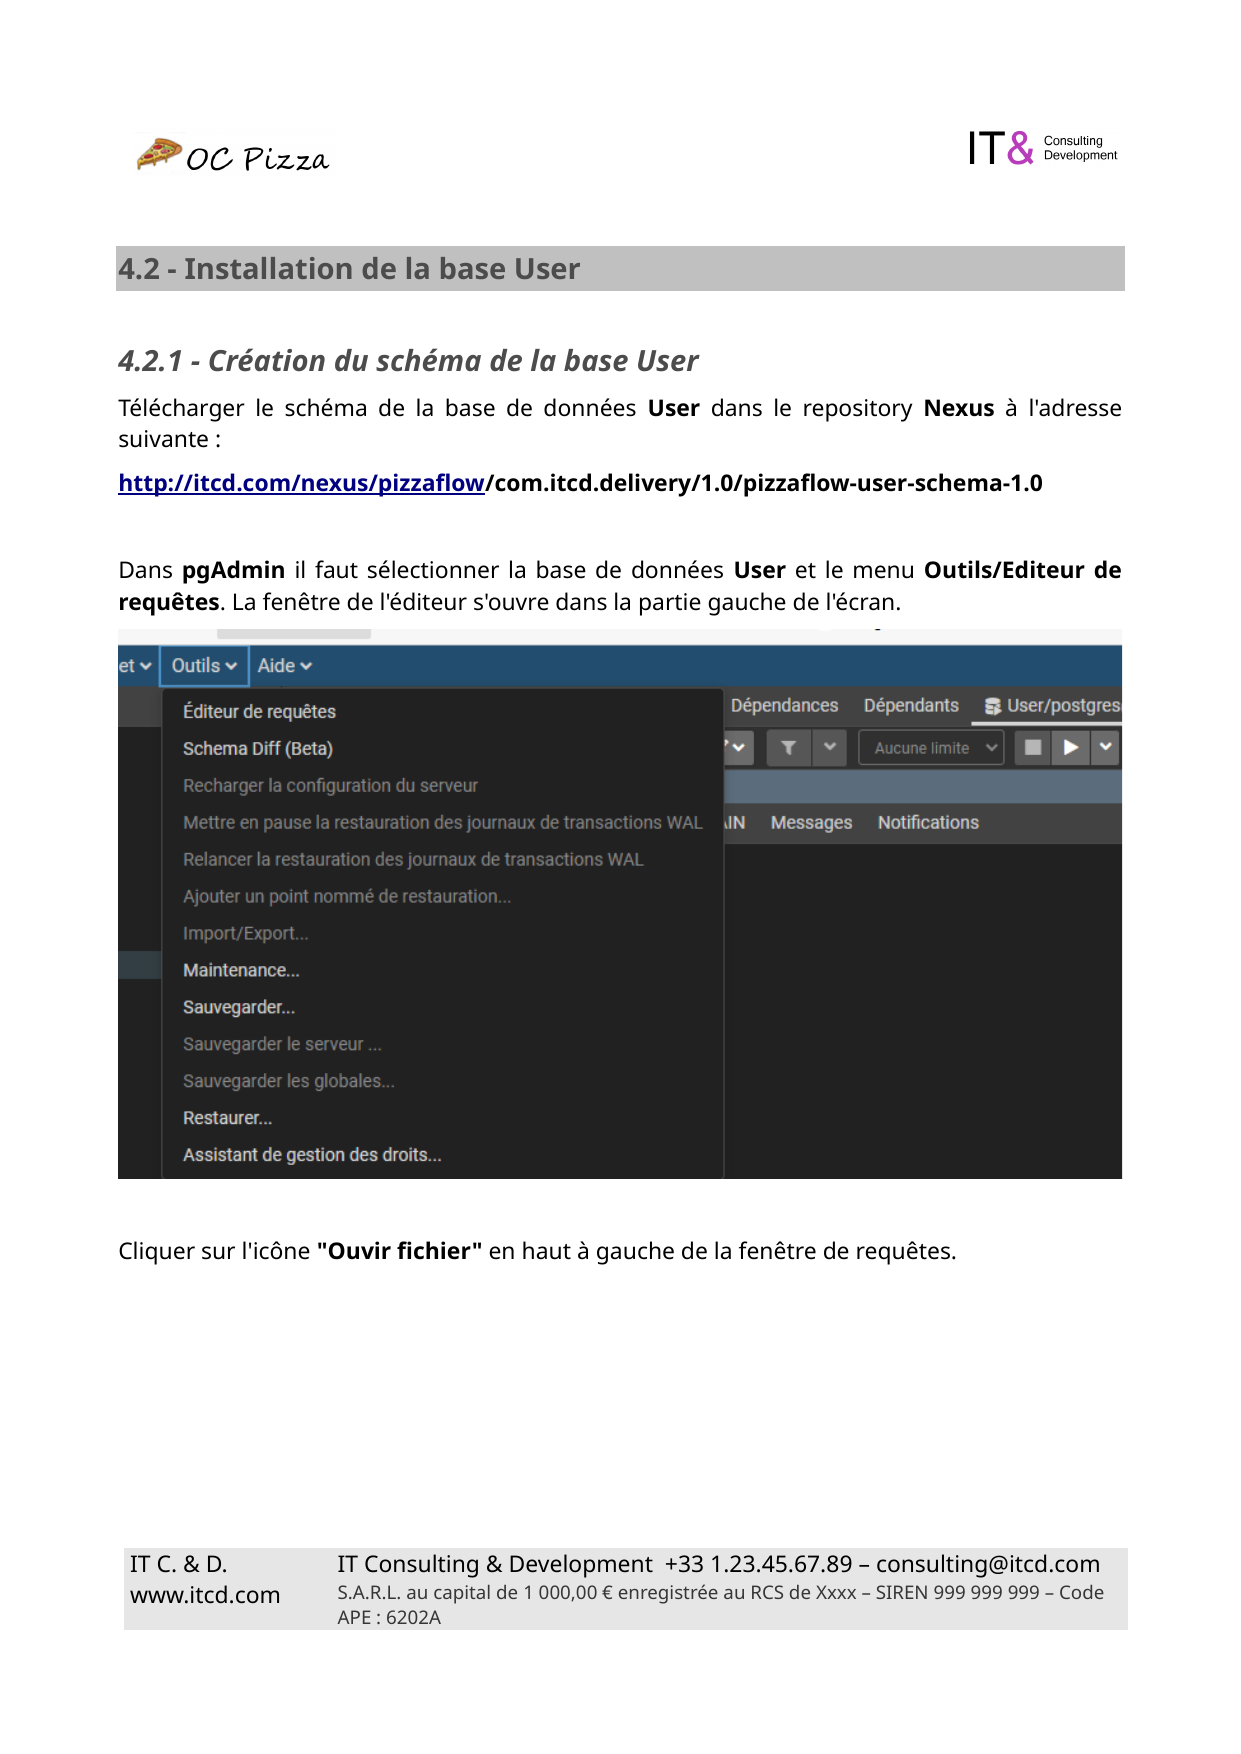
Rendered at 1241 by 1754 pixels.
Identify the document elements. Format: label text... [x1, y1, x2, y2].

picture [118, 629, 1123, 1179]
picture [961, 123, 1123, 172]
picture [129, 123, 336, 181]
subtitle Installation de la base User [117, 247, 1124, 290]
text http://itcd.com/nexus/pizzaflow/com.itcd.delivery/1.0/pizzaflow-user-schema-1.0 [118, 467, 1122, 498]
subtitle Création du schéma de la base User [118, 340, 1122, 379]
text Cliquer sur l'icône "Ouvir fichier" en haut à gauche de la fenêtre de requêtes. [118, 1235, 1122, 1266]
text Télécharger le schéma de la base de données User dans le repository Nexus à l'adresse suivante : [118, 392, 1122, 454]
text Dans pgAdmin il faut sélectionner la base de données User et le menu Outils/Editeur de requêtes. La fenêtre de l'éditeur s'ouvre dans la partie gauche de l'écran. [118, 554, 1122, 617]
